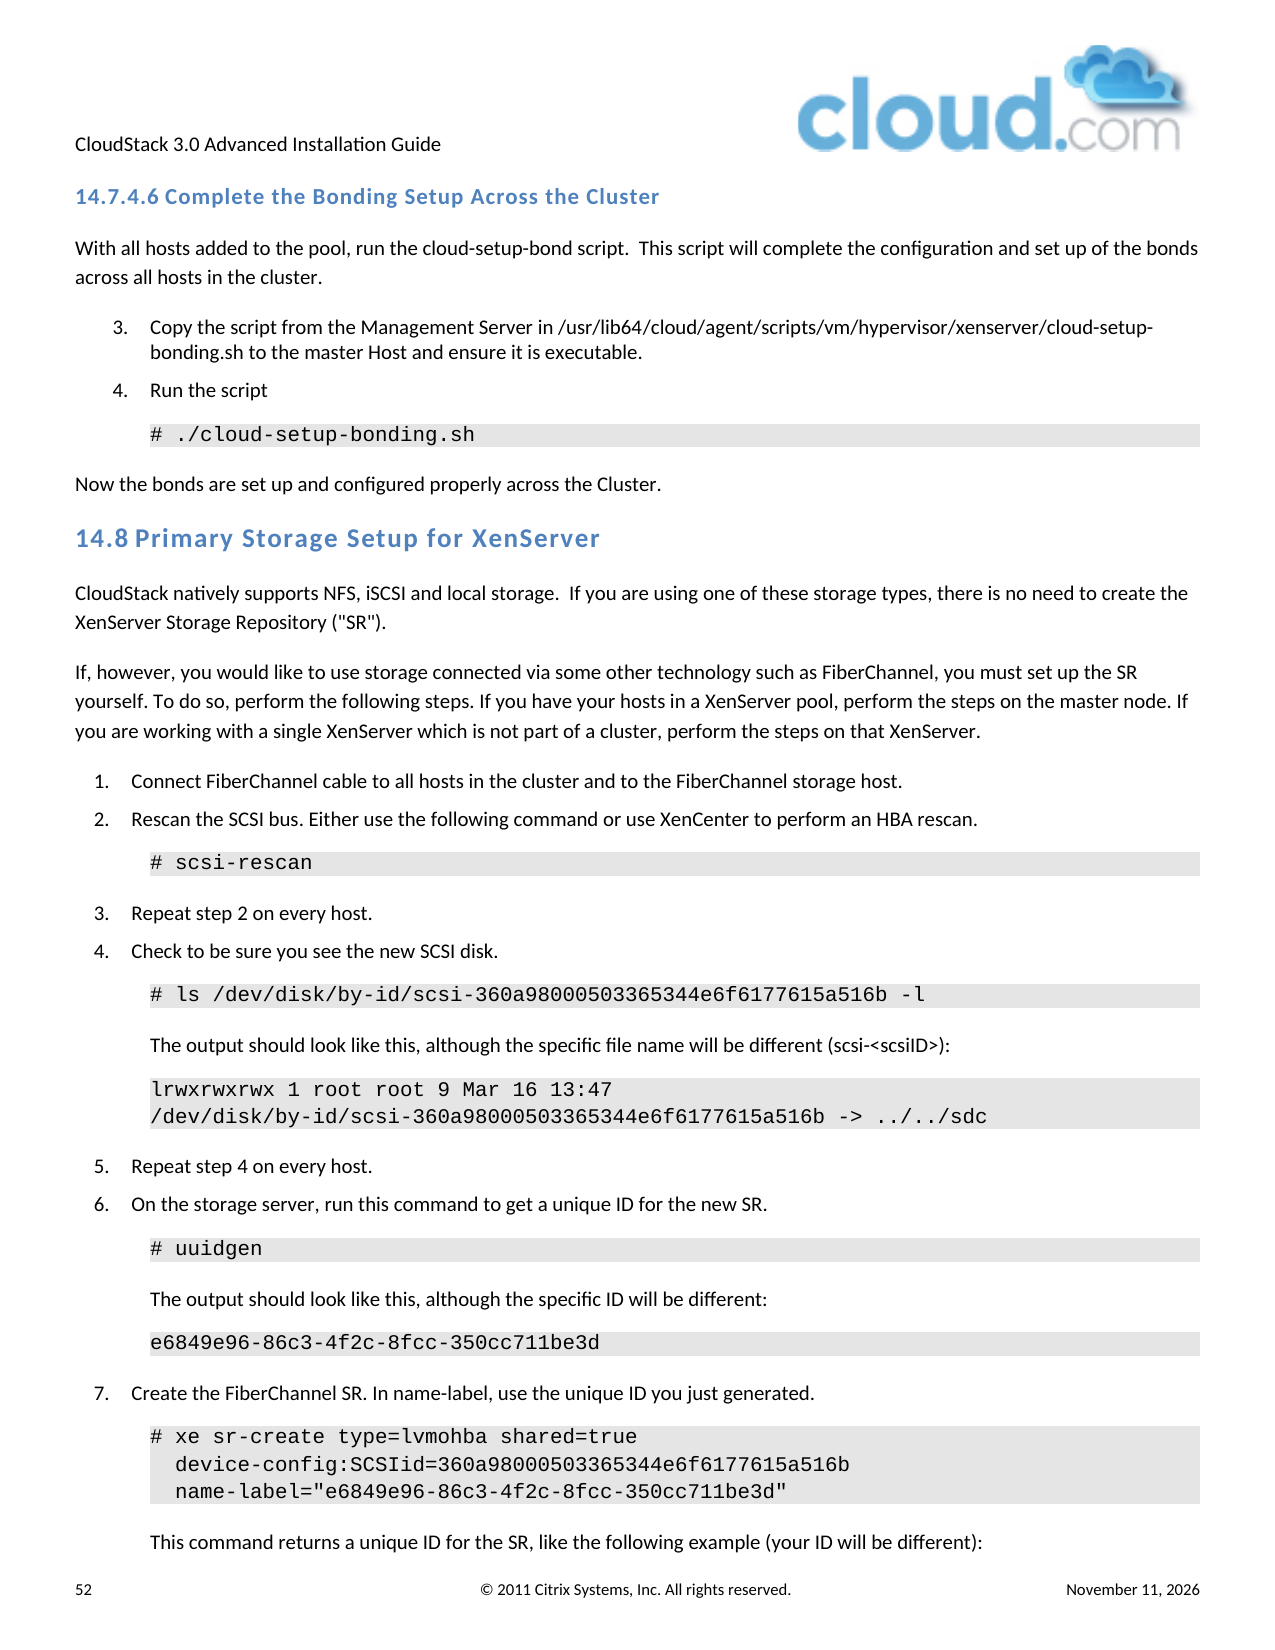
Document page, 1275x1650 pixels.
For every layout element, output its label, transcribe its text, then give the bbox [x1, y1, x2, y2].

text CloudStack natively supports NFS, iSCSI and local storage. If you are using one of these storage types, there is no need to create the XenServer Storage Repository ("SR"). [75, 580, 1200, 635]
text # uuidgen [150, 1238, 1200, 1262]
text # xe sr-create type=lvmohba shared=true device-config:SCSIid=360a98000503365344e6f6177615a516b name-label="e6849e96-86c3-4f2c-8fcc-350cc711be3d" [150, 1426, 1200, 1504]
list Connect FiberChannel cable to all hosts in the cluster and to the FiberChannel storage host. [94, 768, 1200, 793]
text If, however, you would like to use storage connected via some other technology such as FiberChannel, you must set up the SR yourself. To do so, perform the following steps. If you have your hosts in a XenServer pool, perform the steps on the master node. If you are working with a single XenServer which is not part of a cluster, perform the steps on that XenServer. [75, 659, 1200, 743]
text The output should look like this, although the specific file name will be different (scsi-<scsiID>): [150, 1032, 1200, 1058]
list Repeat step 2 on every host. [94, 900, 1200, 926]
list Check to be sure you see the new SCSI disk. [94, 938, 1200, 963]
text The output should look like this, although the specific ID will be different: [150, 1286, 1200, 1311]
text With all hosts added to the pool, run the cloud-setup-bond script. This script will complete the configuration and set up of the bonds across all hosts in the cluster. [75, 235, 1200, 289]
subtitle Primary Storage Setup for XenServer [75, 522, 1200, 555]
list Run the script [112, 377, 1200, 403]
list Repeat step 4 on every host. [94, 1154, 1200, 1179]
text This command returns a unique ID for the SR, like the following example (your ID will be different): [150, 1529, 1200, 1554]
text # ls /dev/disk/by-id/scsi-360a98000503365344e6f6177615a516b -l [150, 984, 1200, 1008]
subtitle Complete the Bonding Setup Across the Cluster [75, 182, 1200, 210]
text lrwxrwxrwx 1 root root 9 Mar 16 13:47 /dev/disk/by-id/scsi-360a98000503365344e6f6177615a516b -> ../../sdc [150, 1078, 1200, 1129]
list Create the FiberChannel SR. In name-label, use the unique ID you just generated. [94, 1380, 1200, 1406]
text e6849e96-86c3-4f2c-8fcc-350cc711be3d [150, 1332, 1200, 1356]
text # scsi-rescan [150, 852, 1200, 876]
list Rescan the SCSI bus. Either use the following command or use XenCenter to perform an HBA rescan. [94, 806, 1200, 831]
list Copy the script from the Management Server in /usr/lib64/cloud/agent/scripts/vm/hypervisor/xenserver/cloud-setup-bonding.sh to the master Host and ensure it is executable. [112, 314, 1200, 365]
picture [797, 45, 1200, 152]
text # ./cloud-setup-bonding.sh [150, 424, 1200, 447]
list On the storage server, run this command to get a unique ID for the new SR. [94, 1192, 1200, 1217]
text Now the bonds are set up and configured properly across the Cluster. [75, 472, 1200, 497]
